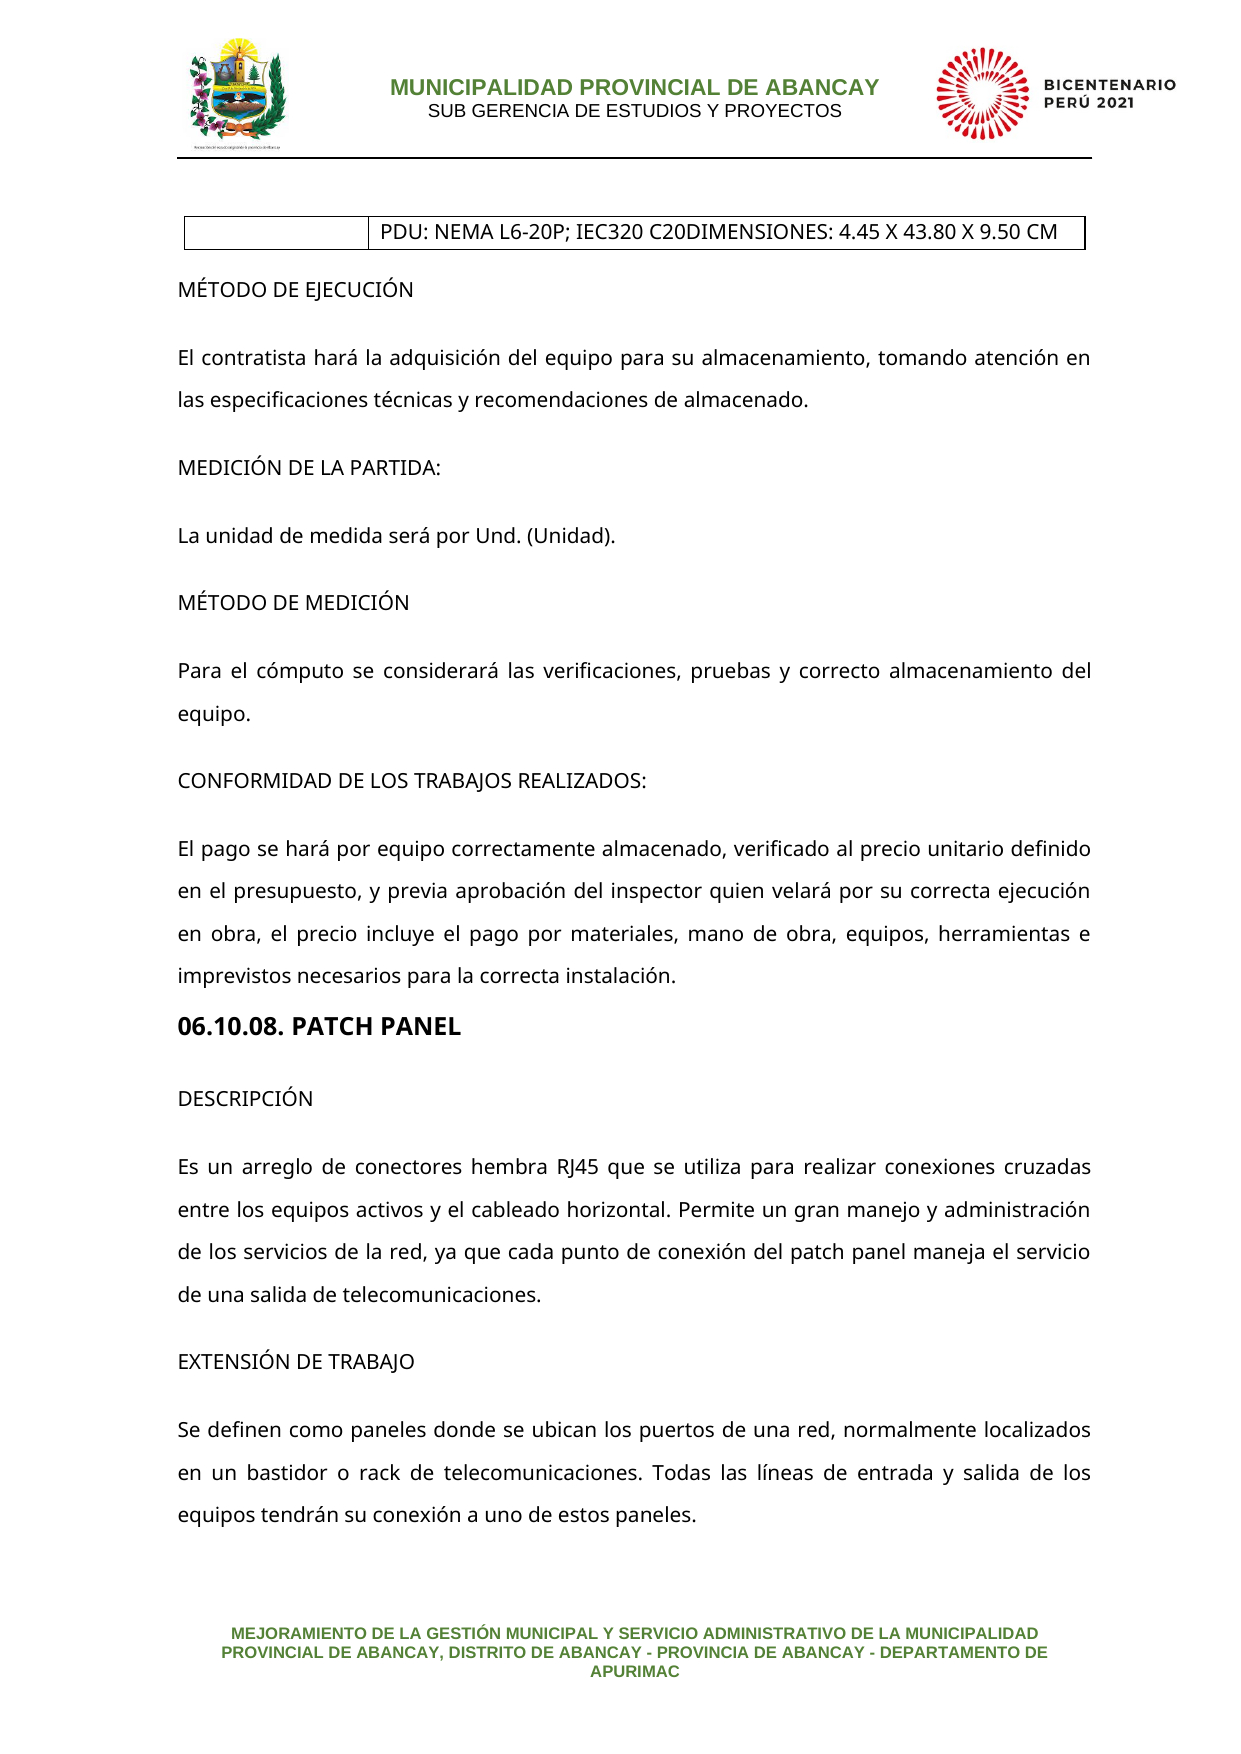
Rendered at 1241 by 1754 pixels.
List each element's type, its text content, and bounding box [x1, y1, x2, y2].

text La unidad de medida será por Und. (Unidad). [177, 521, 1092, 549]
text El pago se hará por equipo correctamente almacenado, verificado al precio unitario definido en el presupuesto, y previa aprobación del inspector quien velará por su correcta ejecución en obra, el precio incluye el pago por materiales, mano de obra, equipos, herramientas e imprevistos necesarios para la correcta instalación. [177, 834, 1092, 990]
text DESCRIPCIÓN [177, 1084, 1092, 1113]
text CONFORMIDAD DE LOS TRABAJOS REALIZADOS: [177, 766, 1092, 795]
text Es un arreglo de conectores hembra RJ45 que se utiliza para realizar conexiones cruzadas entre los equipos activos y el cableado horizontal. Permite un gran manejo y administración de los servicios de la red, ya que cada punto de conexión del patch panel maneja el servicio de una salida de telecomunicaciones. [177, 1152, 1092, 1308]
text El contratista hará la adquisición del equipo para su almacenamiento, tomando atención en las especificaciones técnicas y recomendaciones de almacenado. [177, 343, 1092, 414]
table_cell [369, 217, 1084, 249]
text Para el cómputo se considerará las verificaciones, pruebas y correcto almacenamiento del equipo. [177, 656, 1092, 727]
text MÉTODO DE EJECUCIÓN [177, 275, 1092, 304]
picture [928, 37, 1181, 143]
text MÉTODO DE MEDICIÓN [177, 588, 1092, 617]
text PATCH PANEL [177, 1008, 1092, 1042]
text EXTENSIÓN DE TRABAJO [177, 1347, 1092, 1376]
picture [177, 38, 290, 154]
text MEDICIÓN DE LA PARTIDA: [177, 453, 1092, 482]
text Se definen como paneles donde se ubican los puertos de una red, normalmente localizados en un bastidor o rack de telecomunicaciones. Todas las líneas de entrada y salida de los equipos tendrán su conexión a uno de estos paneles. [177, 1415, 1092, 1529]
